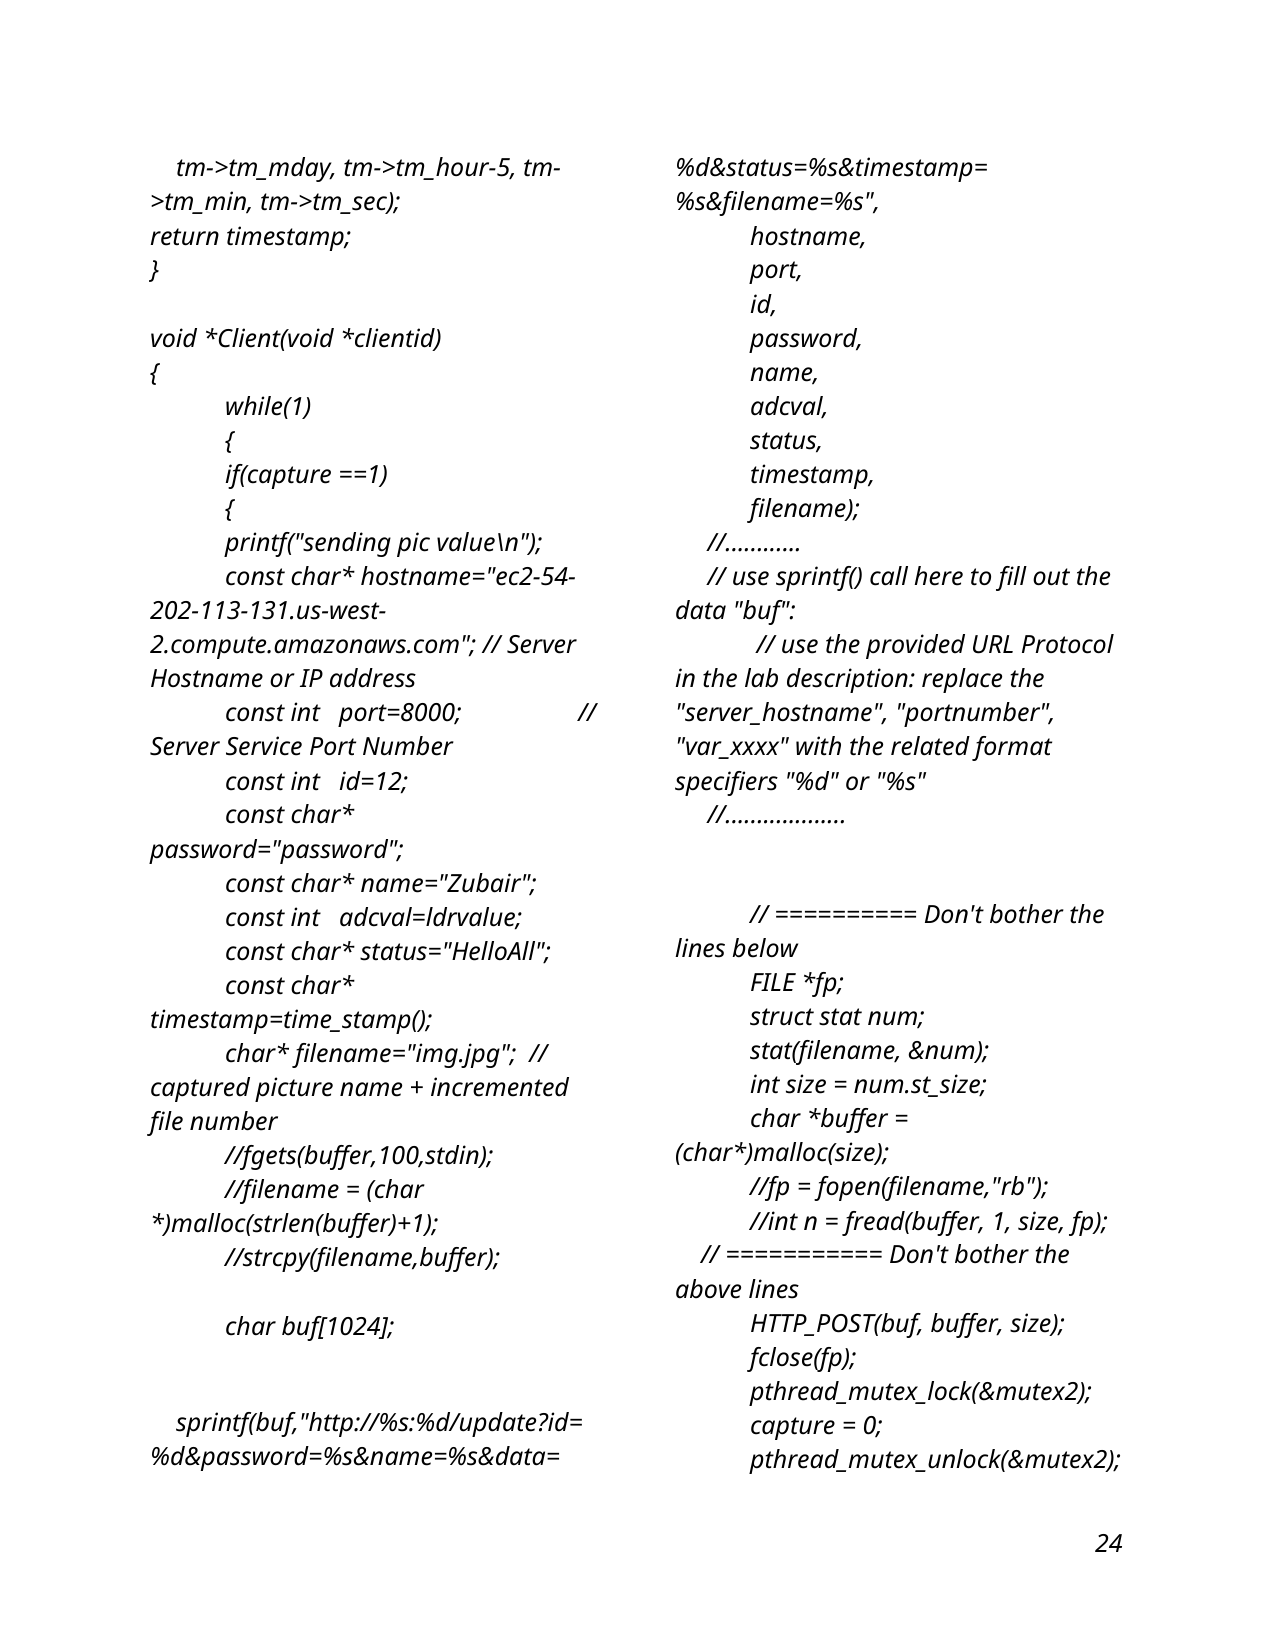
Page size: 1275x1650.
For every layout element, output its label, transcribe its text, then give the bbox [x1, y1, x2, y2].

text password, [675, 320, 1125, 354]
text //filename = (char *)malloc(strlen(buffer)+1); [150, 1172, 600, 1240]
text capture = 0; [675, 1407, 1125, 1442]
text int size = num.st_size; [675, 1067, 1125, 1101]
text if(capture ==1) [150, 457, 600, 491]
text pthread_mutex_lock(&mutex2); [675, 1373, 1125, 1407]
text { [150, 422, 600, 457]
text const char* password="password"; [150, 797, 600, 865]
text const char* status="HelloAll"; [150, 933, 600, 967]
text char* filename="img.jpg"; // captured picture name + incremented file number [150, 1036, 600, 1138]
text sprintf(buf,"http://%s:%d/update?id=%d&password=%s&name=%s&data=%d&status=%s&timestamp=%s&filename=%s", [675, 150, 1125, 218]
text //int n = fread(buffer, 1, size, fp); [675, 1203, 1125, 1237]
text // use the provided URL Protocol in the lab description: replace the "server_hostname", "portnumber", "var_xxxx" with the related format specifiers "%d" or "%s" [675, 627, 1125, 797]
text FILE *fp; [675, 965, 1125, 999]
text struct stat num; [675, 999, 1125, 1033]
text } [150, 252, 600, 286]
text pthread_mutex_unlock(&mutex2); [675, 1442, 1125, 1476]
text // use sprintf() call here to fill out the data "buf": [675, 559, 1125, 627]
text HTTP_POST(buf, buffer, size); [675, 1305, 1125, 1339]
text //fgets(buffer,100,stdin); [150, 1138, 600, 1172]
text fclose(fp); [675, 1339, 1125, 1373]
text //................... [675, 797, 1125, 831]
text while(1) [150, 388, 600, 422]
text name, [675, 354, 1125, 388]
text //............ [675, 525, 1125, 559]
text // ========== Don't bother the lines below [675, 897, 1125, 965]
text const char* name="Zubair"; [150, 865, 600, 899]
text void *Client(void *clientid) [150, 320, 600, 354]
text //strcpy(filename,buffer); [150, 1240, 600, 1274]
text sprintf(buf,"http://%s:%d/update?id=%d&password=%s&name=%s&data=%d&status=%s&timestamp=%s&filename=%s", [150, 1405, 600, 1473]
text port, [675, 252, 1125, 286]
text char buf[1024]; [150, 1308, 600, 1342]
text const int id=12; [150, 763, 600, 797]
text { [150, 354, 600, 388]
text printf("sending pic value\n"); [150, 525, 600, 559]
text const int adcval=ldrvalue; [150, 899, 600, 933]
text const int port=8000; // Server Service Port Number [150, 695, 600, 763]
text stat(filename, &num); [675, 1033, 1125, 1067]
text hostname, [675, 218, 1125, 252]
text const char* timestamp=time_stamp(); [150, 967, 600, 1036]
text const char* hostname="ec2-54-202-113-131.us-west-2.compute.amazonaws.com"; // Server Hostname or IP address [150, 559, 600, 695]
text char *buffer = (char*)malloc(size); [675, 1101, 1125, 1169]
text status, [675, 422, 1125, 457]
text //fp = fopen(filename,"rb"); [675, 1169, 1125, 1203]
text timestamp, [675, 457, 1125, 491]
text adcval, [675, 388, 1125, 422]
text tm->tm_mday, tm->tm_hour-5, tm->tm_min, tm->tm_sec); [150, 150, 600, 218]
text filename); [675, 491, 1125, 525]
text { [150, 491, 600, 525]
text id, [675, 286, 1125, 320]
text // =========== Don't bother the above lines [675, 1237, 1125, 1305]
text return timestamp; [150, 218, 600, 252]
